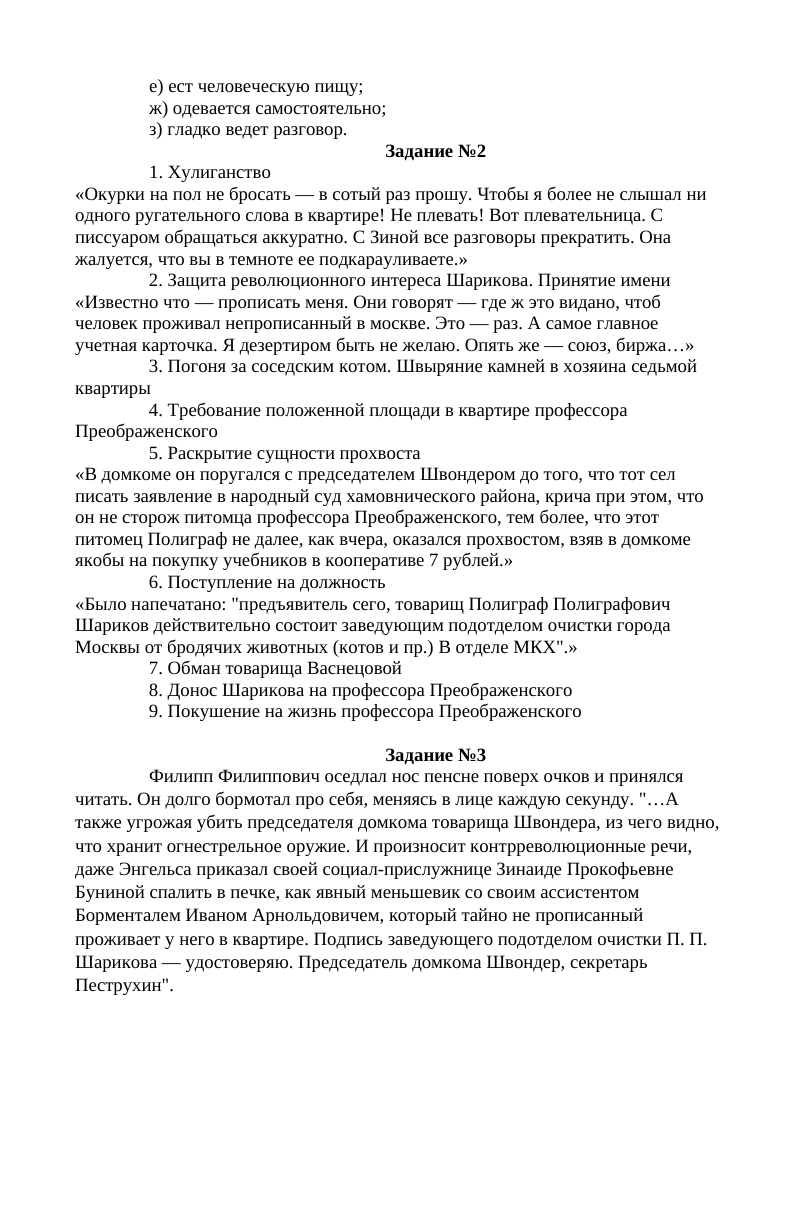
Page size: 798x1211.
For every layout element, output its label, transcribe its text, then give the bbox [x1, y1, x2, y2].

text «В домкоме он поругался с председателем Швондером до того, что тот сел писать заявление в народный суд хамовнического района, крича при этом, что он не сторож питомца профессора Преображенского, тем более, что этот питомец Полиграф не далее, как вчера, оказался прохвостом, взяв в домкоме якобы на покупку учебников в кооперативе 7 рублей.» [75, 463, 722, 571]
text 3. Погоня за соседским котом. Швыряние камней в хозяина седьмой квартиры [75, 355, 722, 398]
text ж) одевается самостоятельно; [75, 97, 722, 118]
text 5. Раскрытие сущности прохвоста [75, 442, 722, 463]
text 7. Обман товарища Васнецовой [75, 657, 722, 679]
text 1. Хулиганство [75, 161, 722, 183]
text 2. Защита революционного интереса Шарикова. Принятие имени [75, 269, 722, 291]
text 6. Поступление на должность [75, 571, 722, 592]
text Задание №3 [75, 743, 722, 765]
text Филипп Филиппович оседлал нос пенсне поверх очков и принялся читать. Он долго бормотал про себя, меняясь в лице каждую секунду. "…А также угрожая убить председателя домкома товарища Швондера, из чего видно, что хранит огнестрельное оружие. И произносит контрреволюционные речи, даже Энгельса приказал своей социал-прислужнице Зинаиде Прокофьевне Буниной спалить в печке, как явный меньшевик со своим ассистентом Борменталем Иваном Арнольдовичем, который тайно не прописанный проживает у него в квартире. Подпись заведующего подотделом очистки П. П. Шарикова — удостоверяю. Председатель домкома Швондер, секретарь Пеструхин". [75, 765, 722, 996]
text 8. Донос Шарикова на профессора Преображенского [75, 679, 722, 700]
text «Известно что — прописать меня. Они говорят — где ж это видано, чтоб человек проживал непрописанный в москве. Это — раз. А самое главное учетная карточка. Я дезертиром быть не желаю. Опять же — союз, биржа…» [75, 291, 722, 355]
text «Окурки на пол не бросать — в сотый раз прошу. Чтобы я более не слышал ни одного ругательного слова в квартире! Не плевать! Вот плевательница. С писсуаром обращаться аккуратно. С Зиной все разговоры прекратить. Она жалуется, что вы в темноте ее подкарауливаете.» [75, 183, 722, 269]
text 4. Требование положенной площади в квартире профессора Преображенского [75, 398, 722, 442]
text Задание №2 [75, 140, 722, 161]
text 9. Покушение на жизнь профессора Преображенского [75, 700, 722, 722]
text «Было напечатано: "предъявитель сего, товарищ Полиграф Полиграфович Шариков действительно состоит заведующим подотделом очистки города Москвы от бродячих животных (котов и пр.) В отделе МКХ".» [75, 592, 722, 657]
text з) гладко ведет разговор. [75, 118, 722, 140]
text е) ест человеческую пищу; [75, 75, 722, 97]
